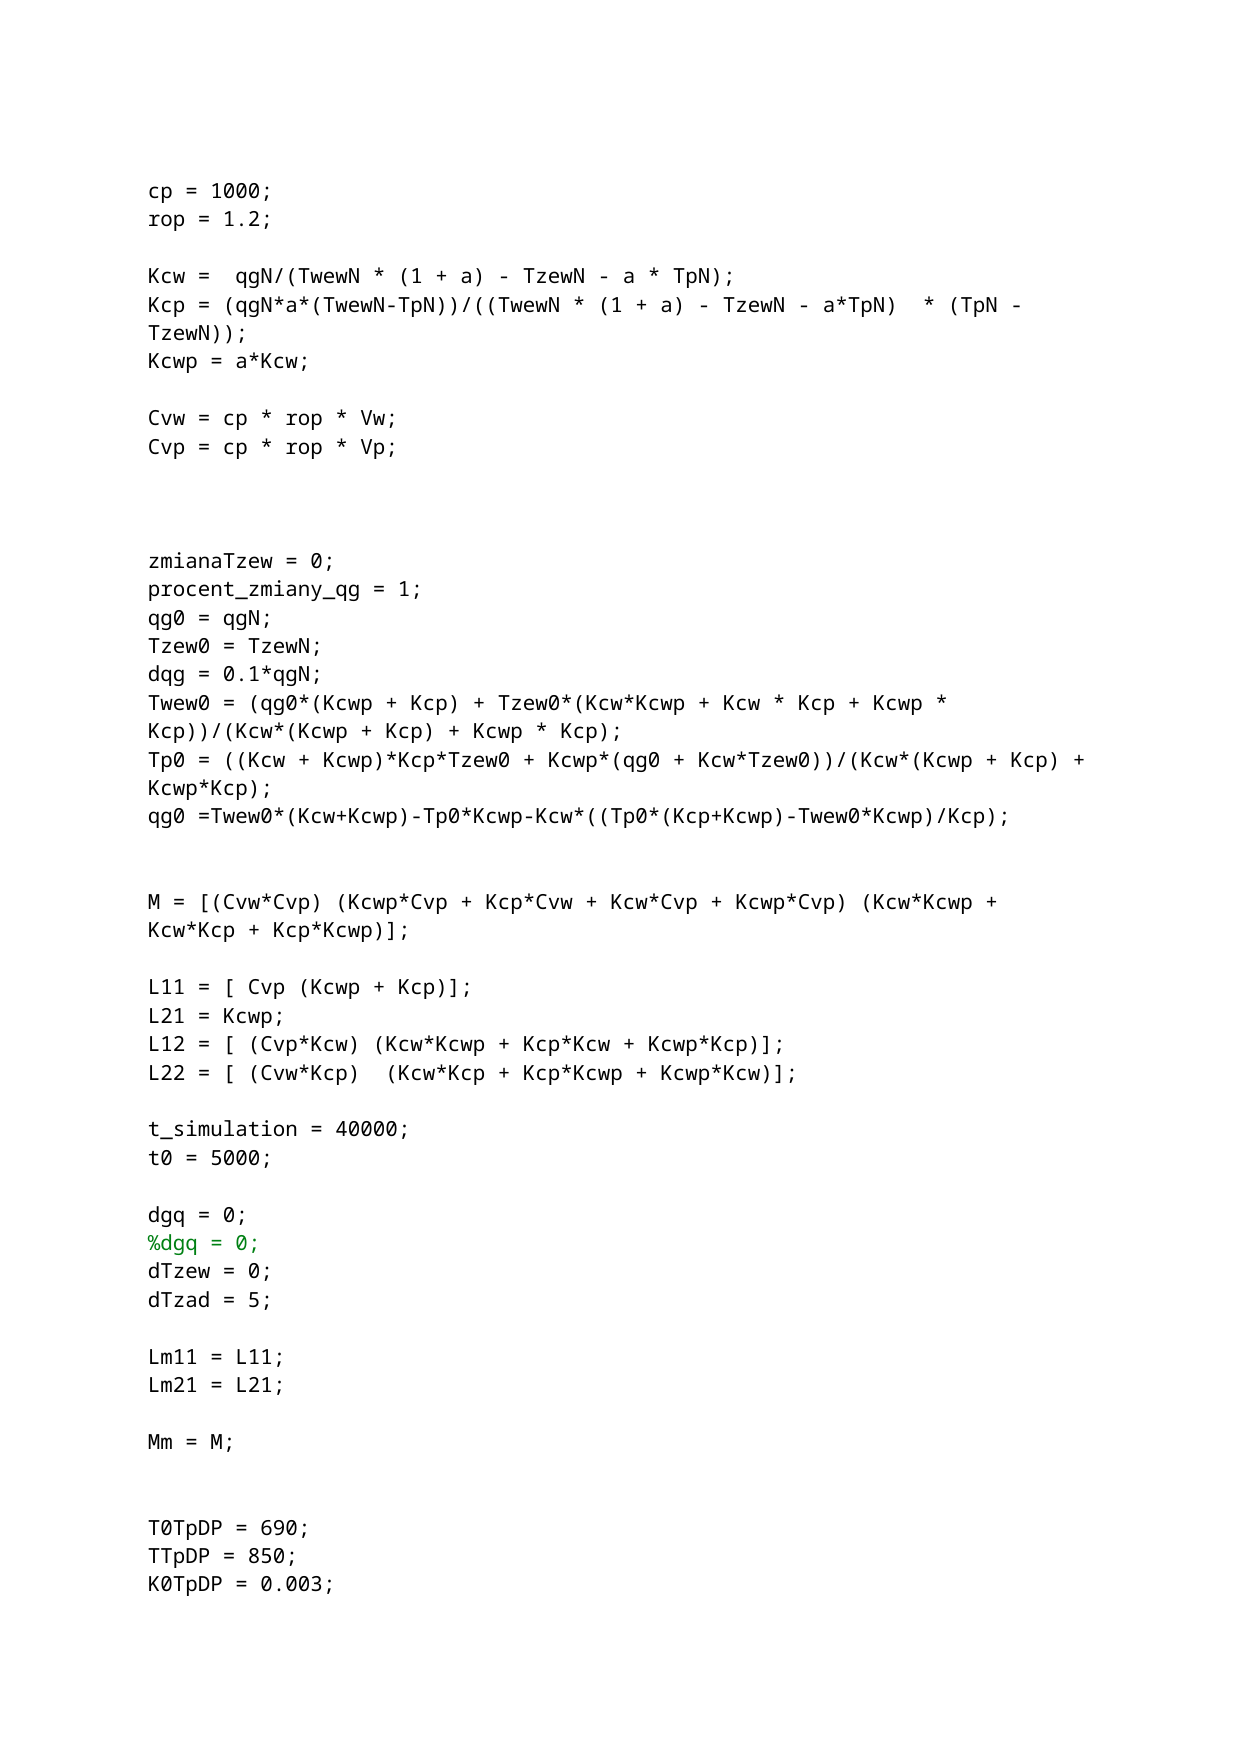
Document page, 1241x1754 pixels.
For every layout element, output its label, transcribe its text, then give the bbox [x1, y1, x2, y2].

text L11 = [ Cvp (Kcwp + Kcp)]; [148, 972, 1093, 1001]
text procent_zmiany_qg = 1; [148, 574, 1093, 603]
text Kcw = qgN/(TwewN * (1 + a) - TzewN - a * TpN); [148, 261, 1093, 290]
text L21 = Kcwp; [148, 1001, 1093, 1029]
text Twew0 = (qg0*(Kcwp + Kcp) + Tzew0*(Kcw*Kcwp + Kcw * Kcp + Kcwp * Kcp))/(Kcw*(Kcwp + Kcp) + Kcwp * Kcp); [148, 688, 1093, 745]
text Lm21 = L21; [148, 1370, 1093, 1399]
text T0TpDP = 690; [148, 1513, 1093, 1541]
text Tzew0 = TzewN; [148, 631, 1093, 659]
text t0 = 5000; [148, 1143, 1093, 1171]
text Kcwp = a*Kcw; [148, 347, 1093, 375]
text qg0 = qgN; [148, 603, 1093, 631]
text %dgq = 0; [148, 1228, 1093, 1257]
text qg0 =Twew0*(Kcw+Kcwp)-Tp0*Kcwp-Kcw*((Tp0*(Kcp+Kcwp)-Twew0*Kcwp)/Kcp); [148, 802, 1093, 830]
text dTzad = 5; [148, 1285, 1093, 1313]
text Mm = M; [148, 1427, 1093, 1456]
text Cvw = cp * rop * Vw; [148, 403, 1093, 432]
text M = [(Cvw*Cvp) (Kcwp*Cvp + Kcp*Cvw + Kcw*Cvp + Kcwp*Cvp) (Kcw*Kcwp + Kcw*Kcp + Kcp*Kcwp)]; [148, 887, 1093, 944]
text Tp0 = ((Kcw + Kcwp)*Kcp*Tzew0 + Kcwp*(qg0 + Kcw*Tzew0))/(Kcw*(Kcwp + Kcp) + Kcwp*Kcp); [148, 745, 1093, 802]
text cp = 1000; [148, 176, 1093, 204]
text dTzew = 0; [148, 1257, 1093, 1285]
text dgq = 0; [148, 1200, 1093, 1228]
text Cvp = cp * rop * Vp; [148, 432, 1093, 460]
text rop = 1.2; [148, 204, 1093, 233]
text L22 = [ (Cvw*Kcp) (Kcw*Kcp + Kcp*Kcwp + Kcwp*Kcw)]; [148, 1058, 1093, 1086]
text zmianaTzew = 0; [148, 546, 1093, 574]
text TTpDP = 850; [148, 1541, 1093, 1569]
text Kcp = (qgN*a*(TwewN-TpN))/((TwewN * (1 + a) - TzewN - a*TpN) * (TpN - TzewN)); [148, 290, 1093, 347]
text dqg = 0.1*qgN; [148, 659, 1093, 688]
text t_simulation = 40000; [148, 1114, 1093, 1143]
text L12 = [ (Cvp*Kcw) (Kcw*Kcwp + Kcp*Kcw + Kcwp*Kcp)]; [148, 1029, 1093, 1058]
text K0TpDP = 0.003; [148, 1569, 1093, 1598]
text Lm11 = L11; [148, 1342, 1093, 1370]
